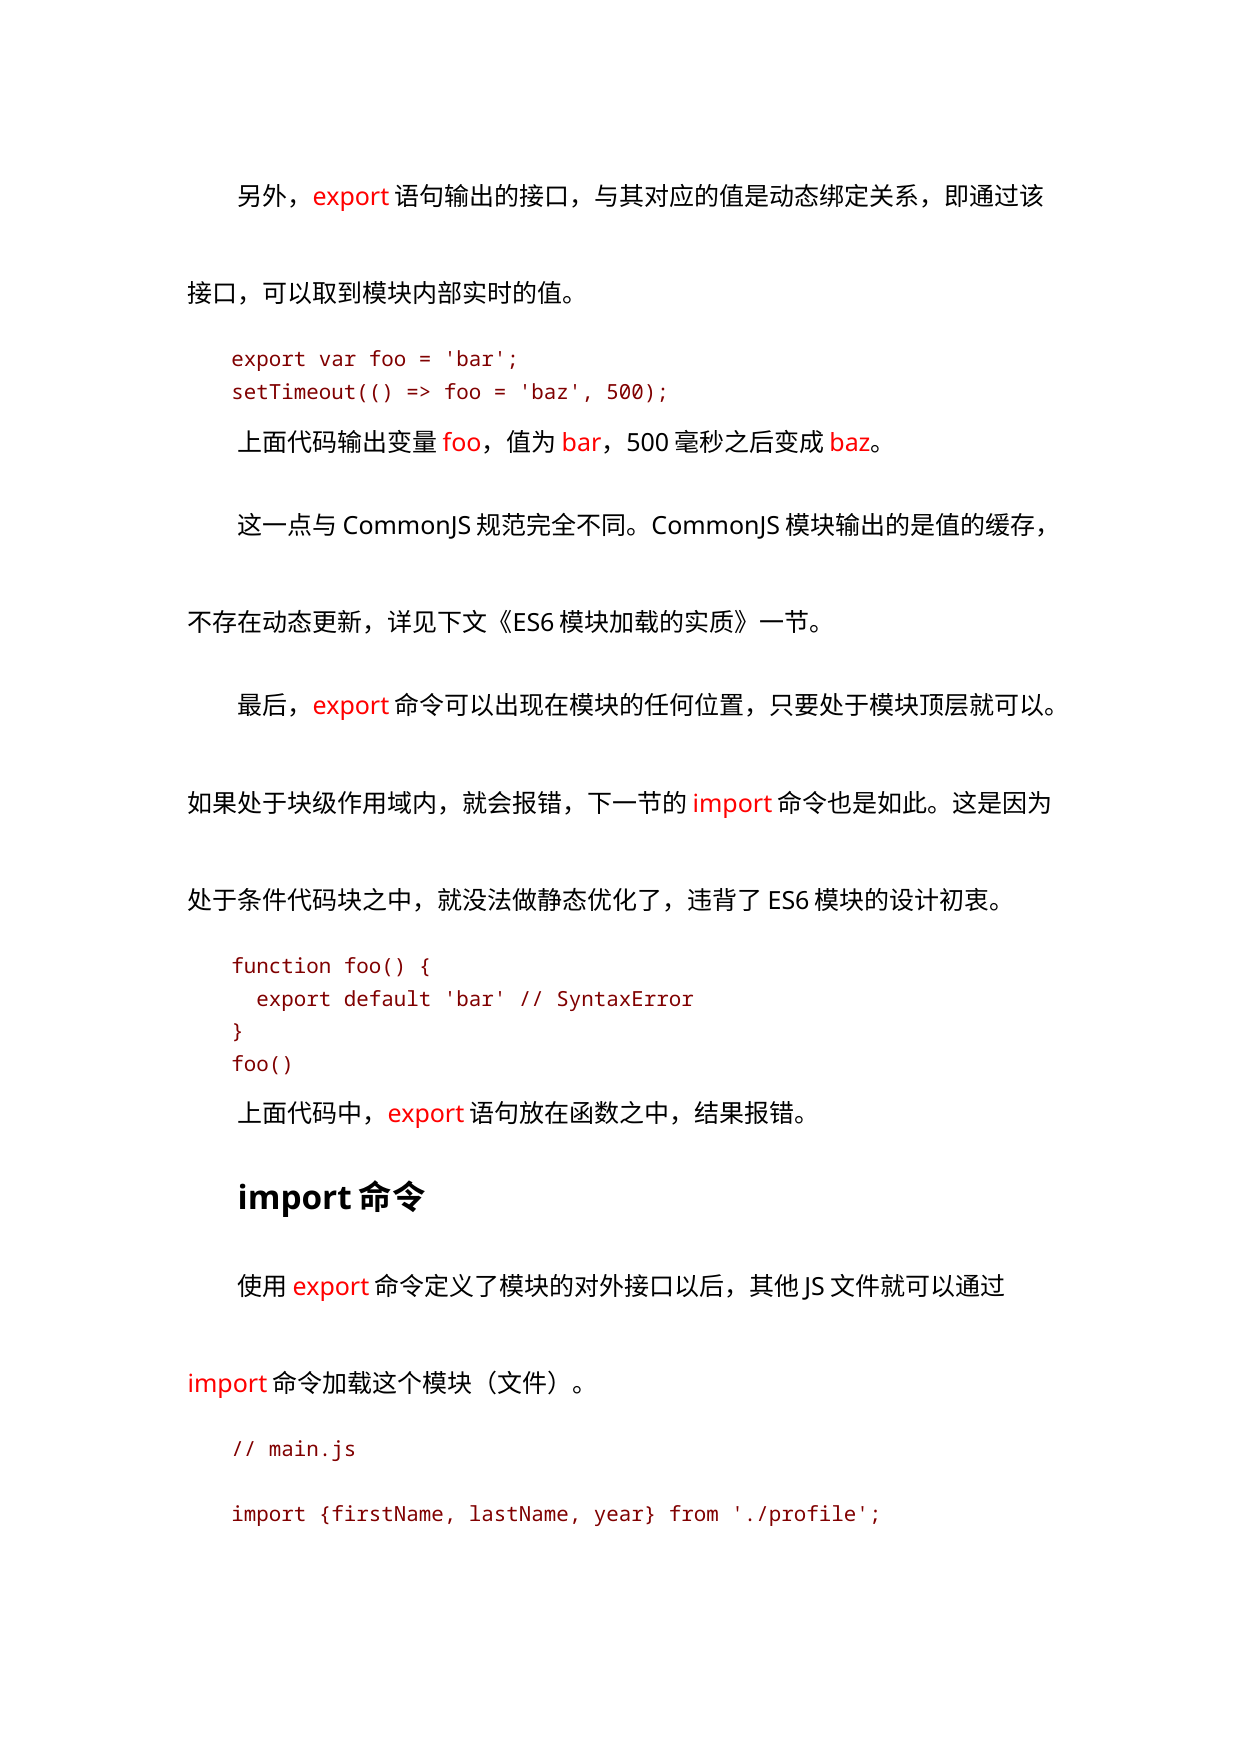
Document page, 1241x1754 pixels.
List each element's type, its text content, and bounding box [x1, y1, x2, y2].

text } [187, 1014, 1053, 1047]
text function foo() { [187, 949, 1053, 982]
text foo() [187, 1047, 1053, 1079]
text 使用export命令定义了模块的对外接口以后，其他JS文件就可以通过import命令加载这个模块（文件）。 [187, 1252, 1053, 1414]
text 上面代码输出变量foo，值为bar，500毫秒之后变成baz。 [187, 408, 1053, 473]
text 另外，export语句输出的接口，与其对应的值是动态绑定关系，即通过该接口，可以取到模块内部实时的值。 [187, 162, 1053, 324]
text 最后，export命令可以出现在模块的任何位置，只要处于模块顶层就可以。如果处于块级作用域内，就会报错，下一节的import命令也是如此。这是因为处于条件代码块之中，就没法做静态优化了，违背了ES6模块的设计初衷。 [187, 671, 1053, 931]
text export default 'bar' // SyntaxError [187, 982, 1053, 1014]
text 上面代码中，export语句放在函数之中，结果报错。 [187, 1079, 1053, 1144]
text setTimeout(() => foo = 'baz', 500); [187, 375, 1053, 408]
text export var foo = 'bar'; [187, 343, 1053, 375]
text // main.js [187, 1432, 1053, 1465]
text 这一点与CommonJS规范完全不同。CommonJS模块输出的是值的缓存，不存在动态更新，详见下文《ES6模块加载的实质》一节。 [187, 491, 1053, 653]
text import {firstName, lastName, year} from './profile'; [187, 1497, 1053, 1530]
text import命令 [187, 1163, 1053, 1228]
